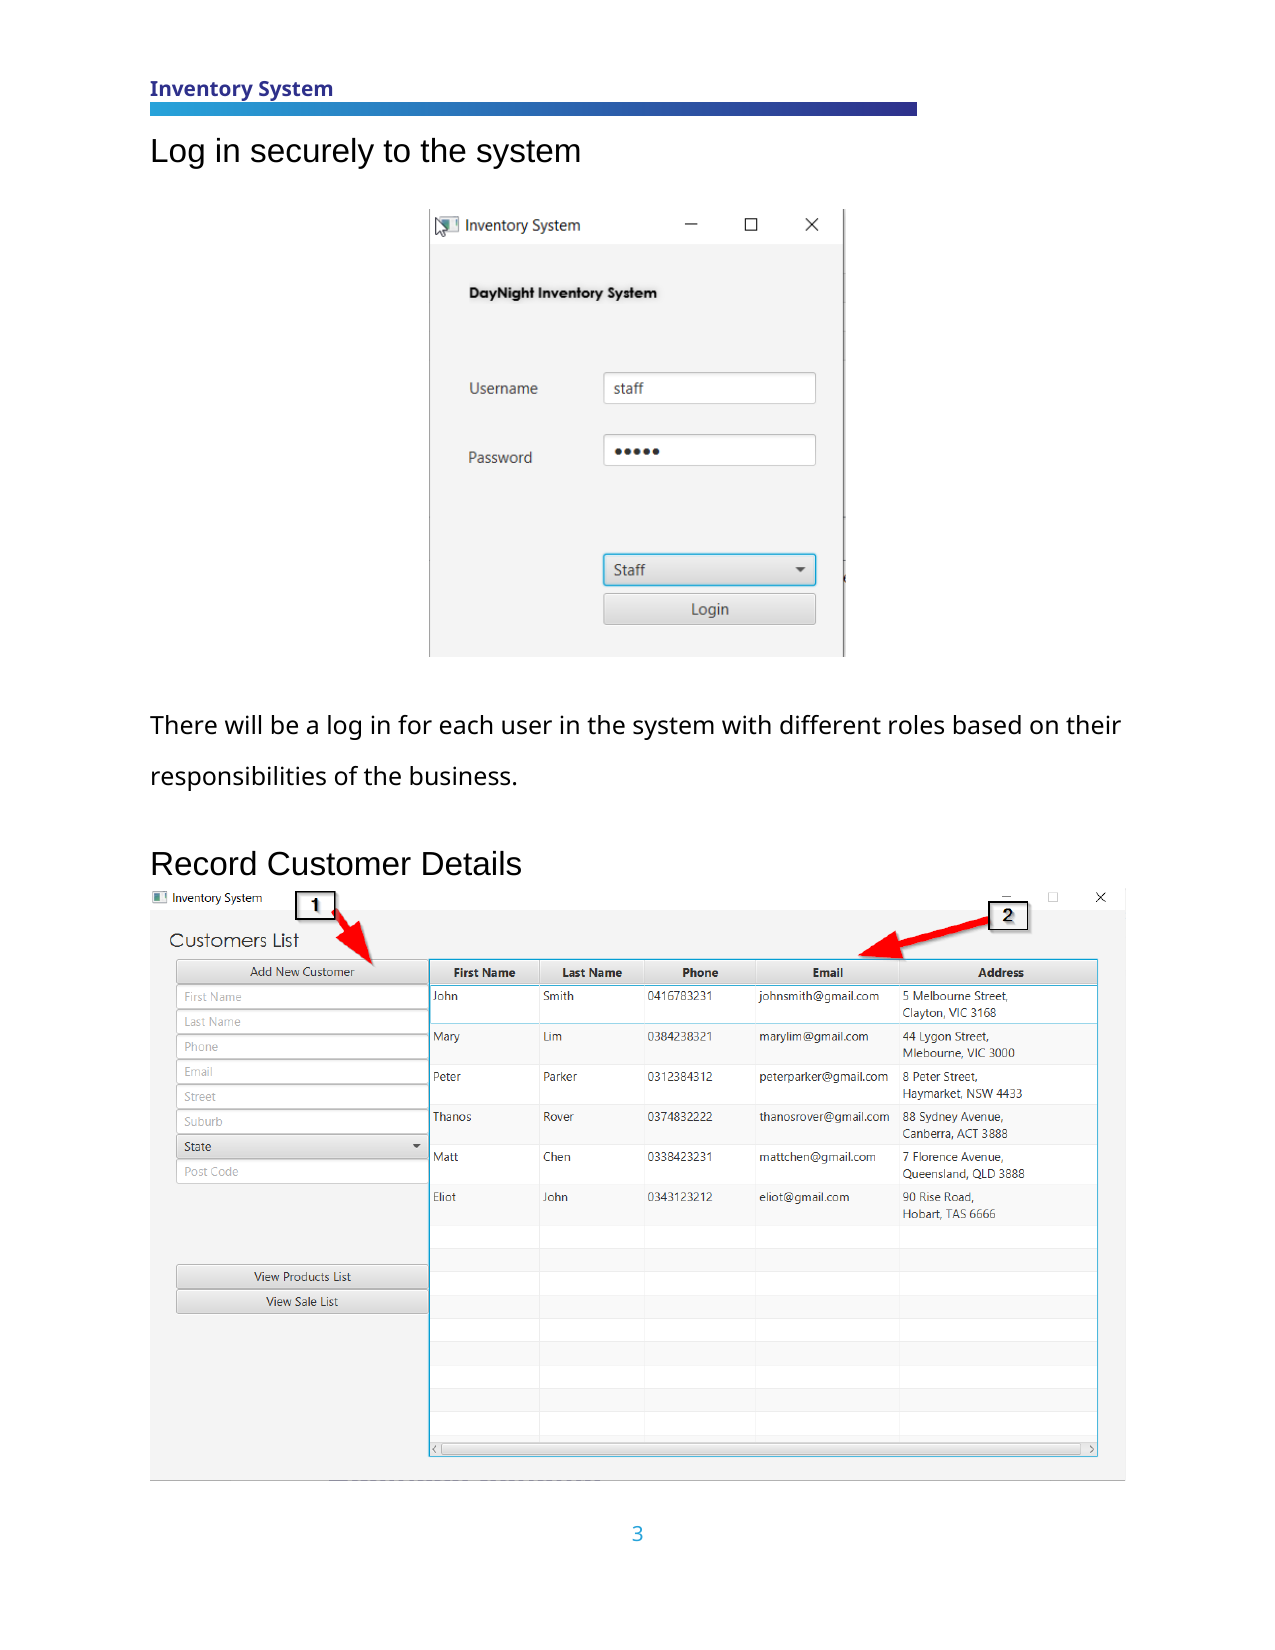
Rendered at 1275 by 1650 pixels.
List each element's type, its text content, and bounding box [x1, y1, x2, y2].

subtitle Log in securely to the system [150, 131, 1125, 169]
text There will be a log in for each user in the system with different roles based on their responsibilities of the business. [150, 708, 1125, 793]
subtitle Record Customer Details [150, 844, 1125, 882]
picture [150, 888, 1125, 1481]
picture [429, 209, 846, 657]
